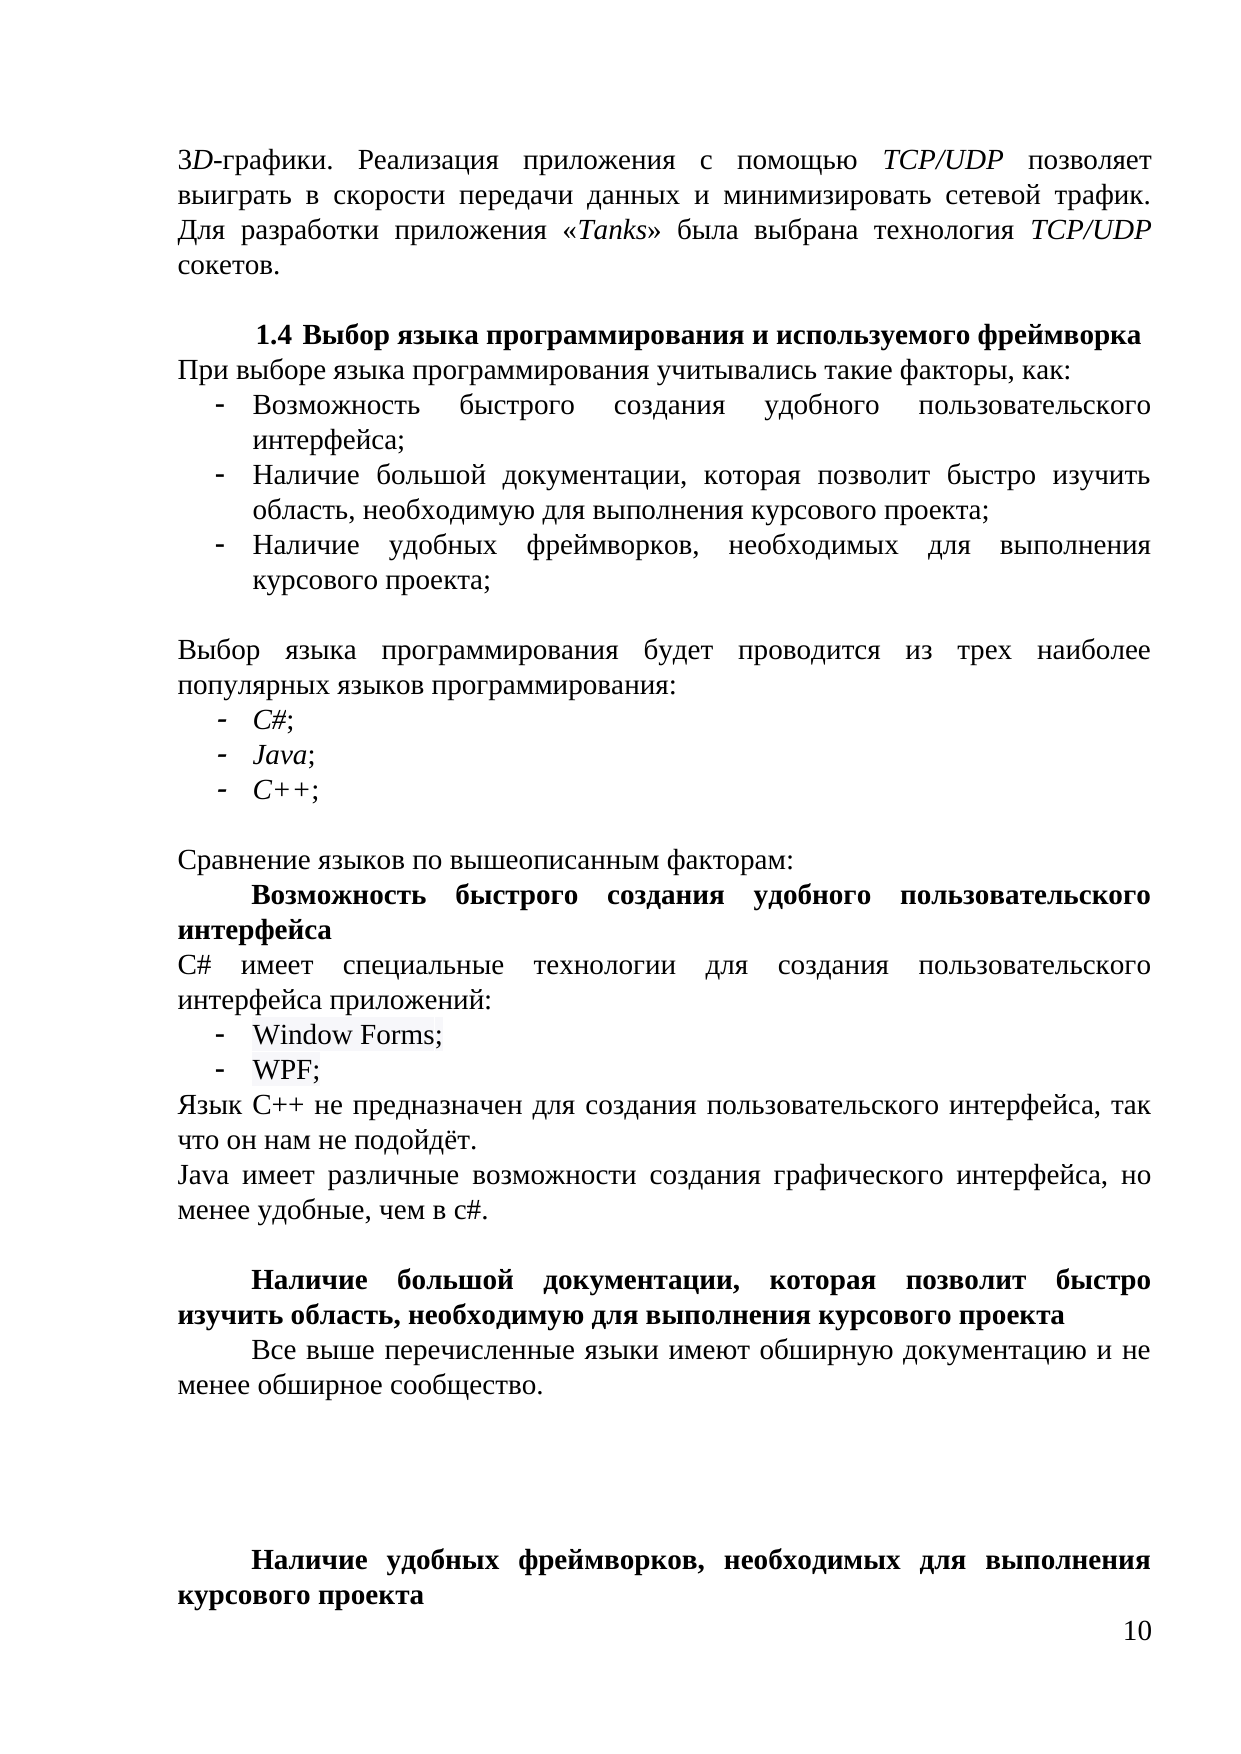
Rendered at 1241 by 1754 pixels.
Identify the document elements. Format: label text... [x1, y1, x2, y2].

list Наличие большой документации, которая позволит быстро изучить область, необходимую для выполнения курсового проекта; [215, 456, 1152, 526]
text C# имеет специальные технологии для создания пользовательского интерфейса приложений: [177, 981, 1152, 1016]
list C#; [215, 701, 1152, 736]
list Java; [215, 736, 1152, 771]
text Выбор языка программирования будет проводится из трех наиболее популярных языков программирования: [177, 666, 1152, 701]
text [177, 141, 1152, 281]
text Возможность быстрого создания удобного пользовательского интерфейса [177, 876, 1152, 946]
text Наличие удобных фреймворков, необходимых для выполнения курсового проекта [177, 1541, 1152, 1611]
list Возможность быстрого создания удобного пользовательского интерфейса; [215, 386, 1152, 456]
list Window Forms; [215, 1016, 1152, 1051]
list С++; [215, 771, 1152, 806]
list Наличие удобных фреймворков, необходимых для выполнения курсового проекта; [215, 526, 1152, 596]
text Сравнение языков по вышеописанным факторам: [177, 841, 1152, 876]
text Java имеет различные возможности создания графического интерфейса, но менее удобные, чем в c#. [177, 1191, 1152, 1226]
text Язык C++ не предназначен для создания пользовательского интерфейса, так что он нам не подойдёт. [177, 1121, 1152, 1156]
list Выбор языка программирования и используемого фреймворка [255, 316, 1152, 351]
text При выборе языка программирования учитывались такие факторы, как: [177, 351, 1152, 386]
list WPF; [215, 1051, 1152, 1086]
text Все выше перечисленные языки имеют обширную документацию и не менее обширное сообщество. [177, 1331, 1152, 1401]
text Наличие большой документации, которая позволит быстро изучить область, необходимую для выполнения курсового проекта [177, 1261, 1152, 1331]
